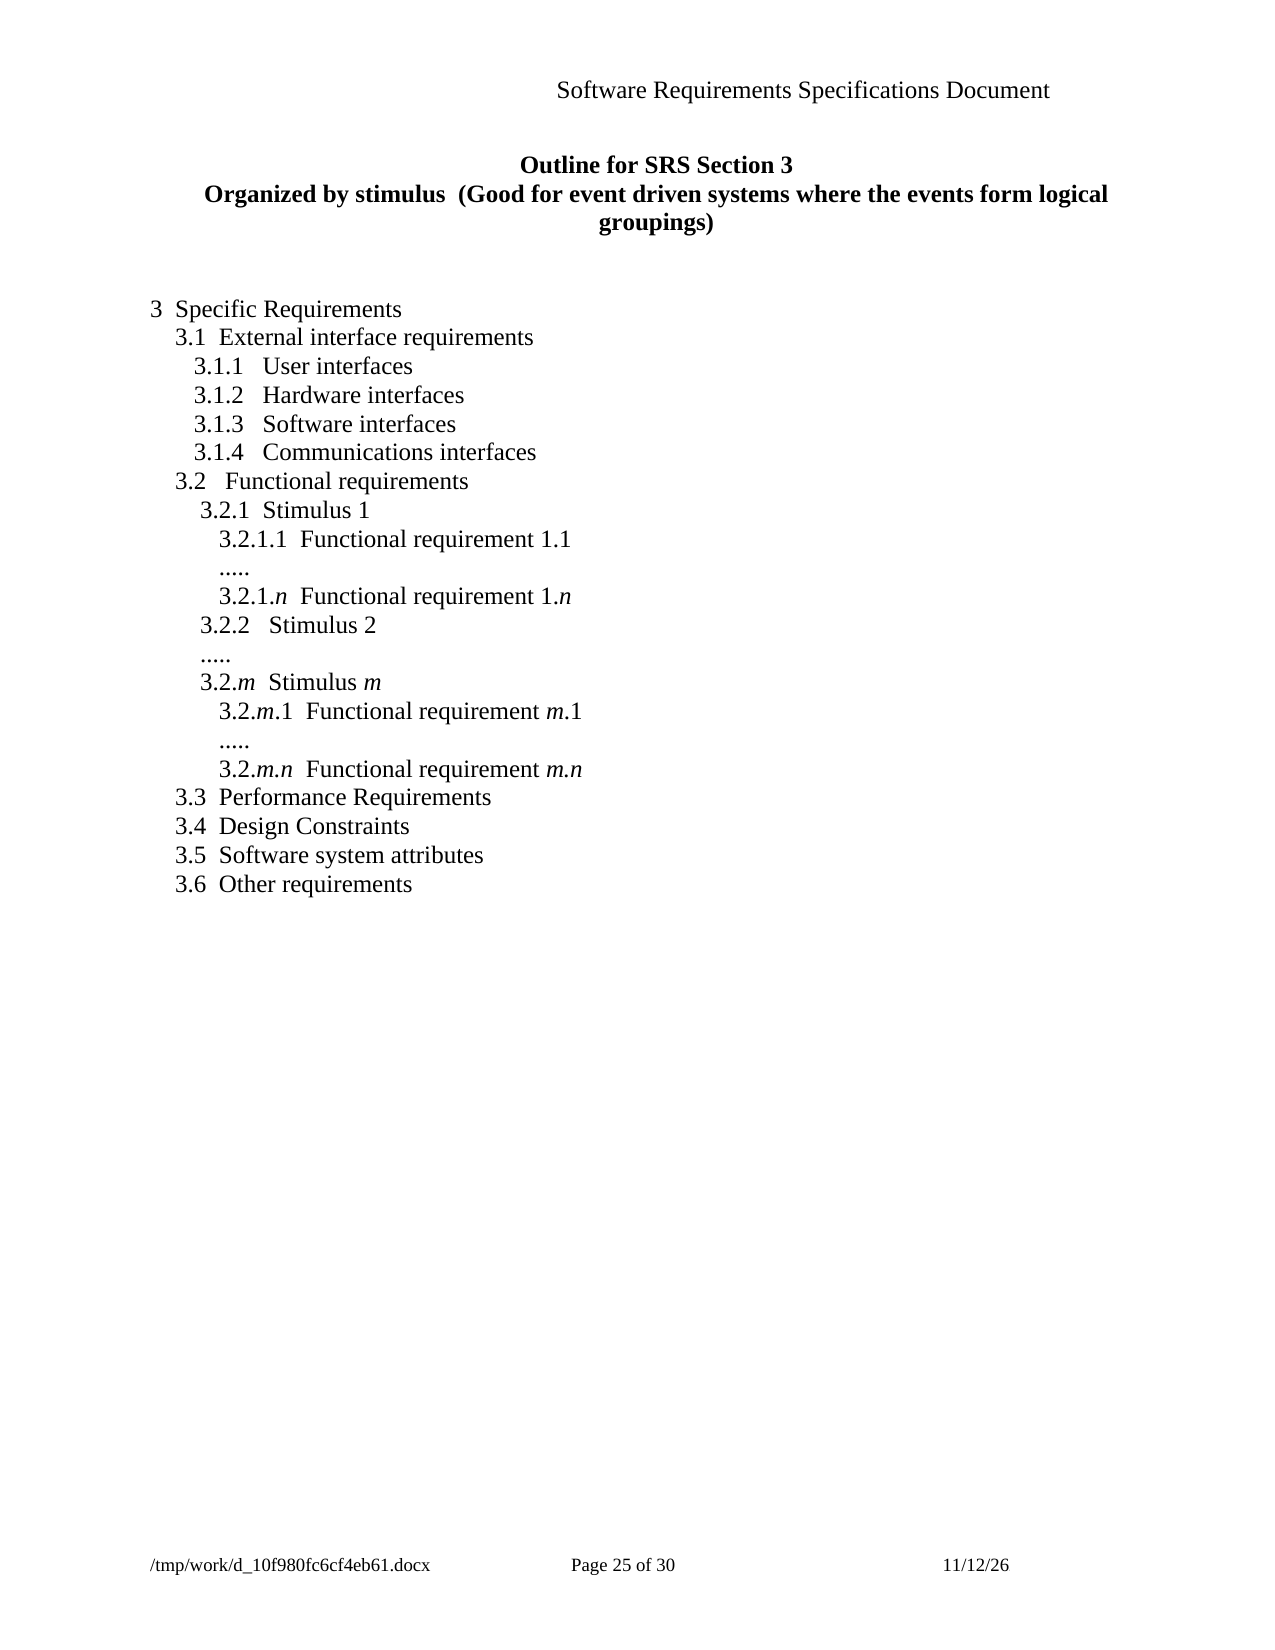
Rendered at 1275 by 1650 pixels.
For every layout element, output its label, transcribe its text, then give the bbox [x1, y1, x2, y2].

text 3.2.1.n Functional requirement 1.n [150, 581, 1162, 610]
text 3.2.m.n Functional requirement m.n [150, 754, 1162, 782]
text 3.5 Software system attributes [150, 840, 1162, 869]
list Software interfaces [194, 409, 1162, 437]
text 3.4 Design Constraints [150, 811, 1162, 840]
text ..... [150, 552, 1162, 581]
text 3.2.2 Stimulus 2 [150, 610, 1162, 639]
text Outline for SRS Section 3 [150, 150, 1162, 179]
list Functional requirements [175, 466, 1162, 495]
text 3.1 External interface requirements [150, 322, 1162, 351]
text ..... [150, 639, 1162, 667]
text 3.2.m Stimulus m [150, 667, 1162, 696]
text 3.2.1.1 Functional requirement 1.1 [150, 524, 1050, 552]
list Communications interfaces [194, 437, 1162, 466]
list User interfaces [194, 351, 1162, 380]
text 3.3 Performance Requirements [150, 782, 1162, 811]
text 3 Specific Requirements [150, 294, 1162, 322]
text 3.2.1 Stimulus 1 [150, 495, 1162, 524]
text 3.2.m.1 Functional requirement m.1 [150, 696, 1050, 725]
text 3.6 Other requirements [150, 869, 1162, 897]
text ..... [150, 725, 1162, 754]
text Organized by stimulus (Good for event driven systems where the events form logical groupings) [150, 179, 1162, 236]
list Hardware interfaces [194, 380, 1162, 409]
